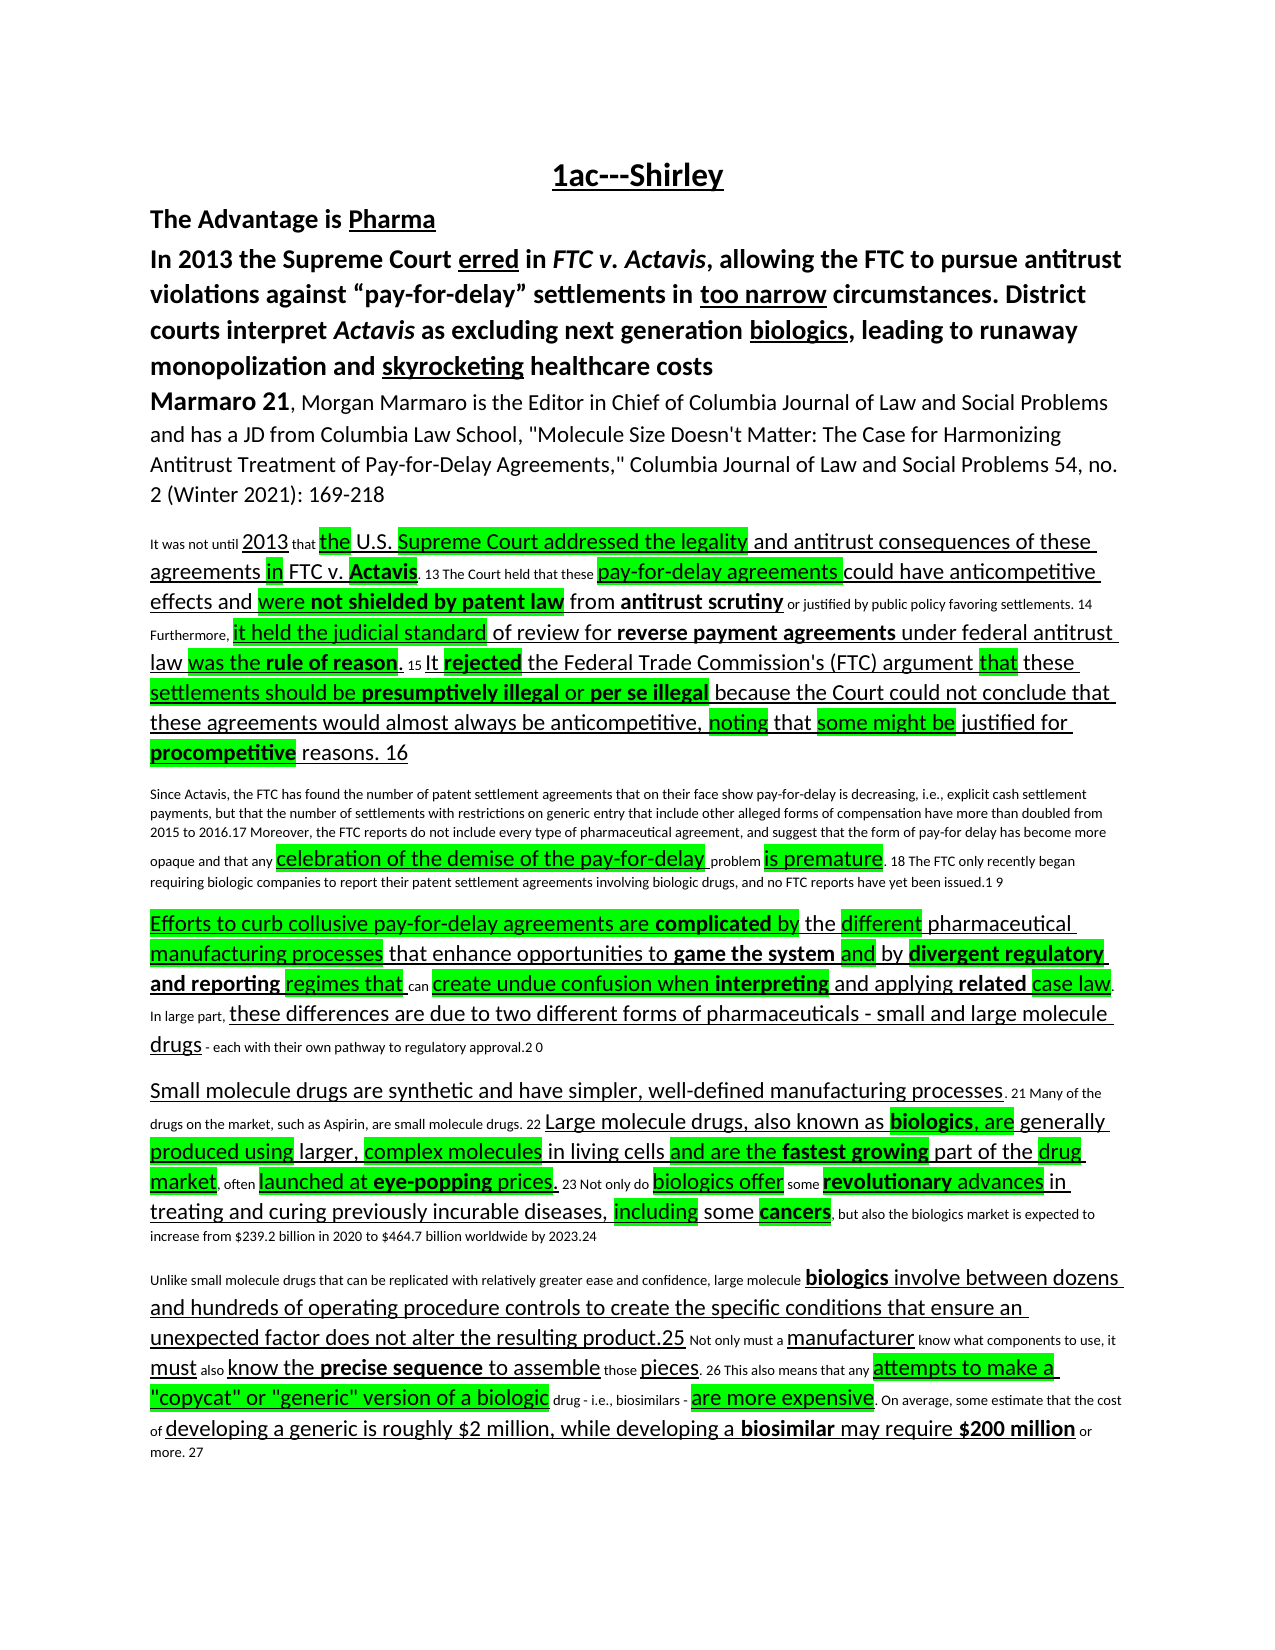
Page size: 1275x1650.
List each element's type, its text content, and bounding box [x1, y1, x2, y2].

subtitle 1ac---Shirley [150, 154, 1125, 195]
text Small molecule drugs are synthetic and have simpler, well-defined manufacturing processes. 21 Many of the drugs on the market, such as Aspirin, are small molecule drugs. 22 Large molecule drugs, also known as biologics, are generally produced using larger, complex molecules in living cells and are the fastest growing part of the drug market, often launched at eye-popping prices. 23 Not only do biologics offer some revolutionary advances in treating and curing previously incurable diseases, including some cancers, but also the biologics market is expected to increase from $239.2 billion in 2020 to $464.7 billion worldwide by 2023.24 [150, 1077, 1125, 1245]
text Marmaro 21, Morgan Marmaro is the Editor in Chief of Columbia Journal of Law and Social Problems and has a JD from Columbia Law School, "Molecule Size Doesn't Matter: The Case for Harmonizing Antitrust Treatment of Pay-for-Delay Agreements," Columbia Journal of Law and Social Problems 54, no. 2 (Winter 2021): 169-218 [150, 384, 1125, 508]
text Efforts to curb collusive pay-for-delay agreements are complicated by the different pharmaceutical manufacturing processes that enhance opportunities to game the system and by divergent regulatory and reporting regimes that can create undue confusion when interpreting and applying related case law. In large part, these differences are due to two different forms of pharmaceuticals - small and large molecule drugs - each with their own pathway to regulatory approval.2 0 [150, 909, 1125, 1058]
subtitle The Advantage is Pharma [150, 202, 1125, 235]
subtitle In 2013 the Supreme Court erred in FTC v. Actavis, allowing the FTC to pursue antitrust violations against “pay-for-delay” settlements in too narrow circumstances. District courts interpret Actavis as excluding next generation biologics, leading to runaway monopolization and skyrocketing healthcare costs [150, 242, 1125, 382]
text Unlike small molecule drugs that can be replicated with relatively greater ease and confidence, large molecule biologics involve between dozens and hundreds of operating procedure controls to create the specific conditions that ensure an unexpected factor does not alter the resulting product.25 Not only must a manufacturer know what components to use, it must also know the precise sequence to assemble those pieces. 26 This also means that any attempts to make a "copycat" or "generic" version of a biologic drug - i.e., biosimilars - are more expensive. On average, some estimate that the cost of developing a generic is roughly $2 million, while developing a biosimilar may require $200 million or more. 27 [150, 1263, 1125, 1461]
text Since Actavis, the FTC has found the number of patent settlement agreements that on their face show pay-for-delay is decreasing, i.e., explicit cash settlement payments, but that the number of settlements with restrictions on generic entry that include other alleged forms of compensation have more than doubled from 2015 to 2016.17 Moreover, the FTC reports do not include every type of pharmaceutical agreement, and suggest that the form of pay-for delay has become more opaque and that any celebration of the demise of the pay-for-delay problem is premature. 18 The FTC only recently began requiring biologic companies to report their patent settlement agreements involving biologic drugs, and no FTC reports have yet been issued.1 9 [150, 785, 1125, 891]
text It was not until 2013 that the U.S. Supreme Court addressed the legality and antitrust consequences of these agreements in FTC v. Actavis. 13 The Court held that these pay-for-delay agreements could have anticompetitive effects and were not shielded by patent law from antitrust scrutiny or justified by public policy favoring settlements. 14 Furthermore, it held the judicial standard of review for reverse payment agreements under federal antitrust law was the rule of reason. 15 It rejected the Federal Trade Commission's (FTC) argument that these settlements should be presumptively illegal or per se illegal because the Court could not conclude that these agreements would almost always be anticompetitive, noting that some might be justified for procompetitive reasons. 16 [150, 527, 1125, 767]
